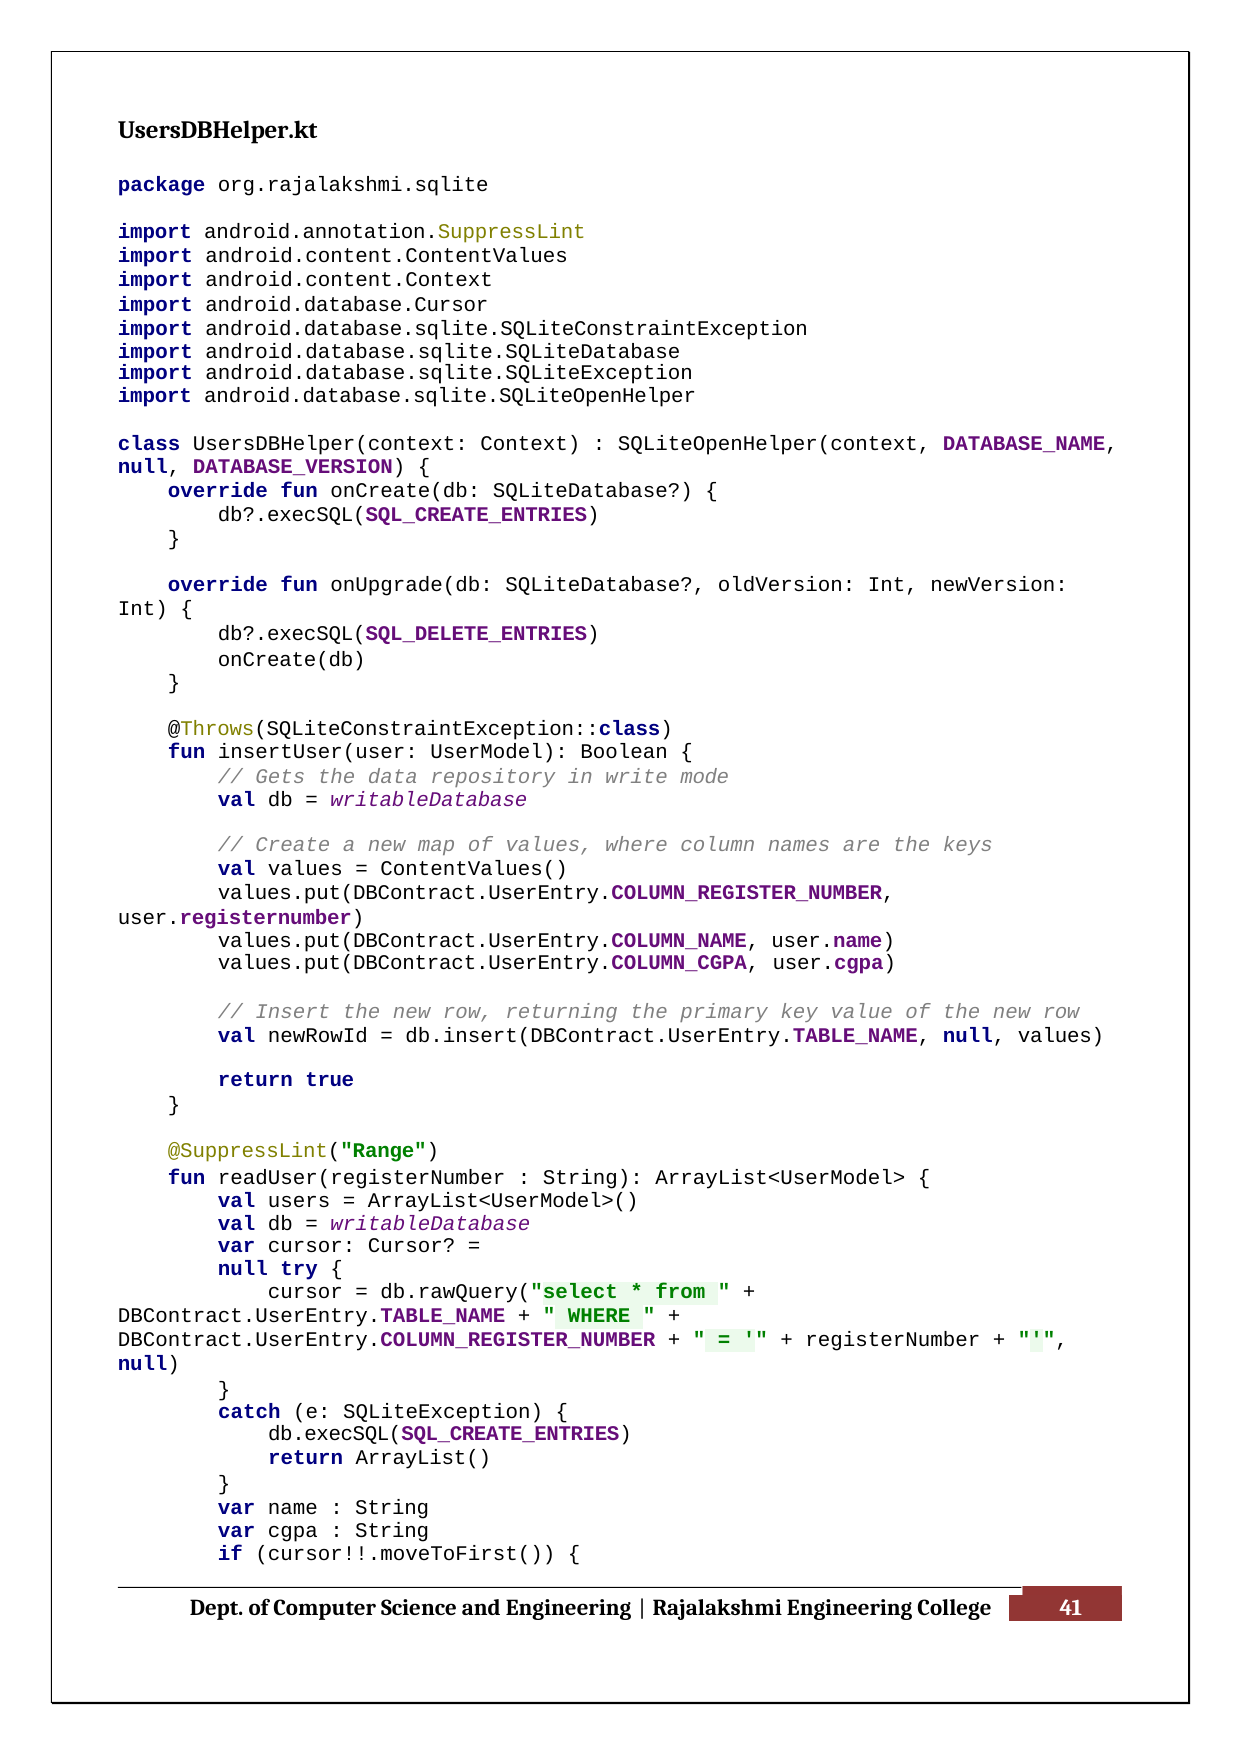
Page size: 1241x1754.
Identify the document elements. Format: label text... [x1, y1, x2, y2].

text } [218, 1378, 1137, 1401]
text user.registernumber) [118, 906, 1137, 929]
text return ArrayList() [268, 1447, 1137, 1471]
text // Insert the new row, returning the primary key value of the new row [218, 1000, 1137, 1023]
text @SuppressLint("Range") [168, 1140, 1137, 1164]
text import android.database.sqlite.SQLiteConstraintException [118, 317, 1137, 339]
text cursor = db.rawQuery("select * from " + DBContract.UserEntry.TABLE_NAME + " WHERE " + DBContract.UserEntry.COLUMN_REGISTER_NUMBER + " = '" + registerNumber + "'", null) [118, 1282, 1108, 1376]
text fun readUser(registerNumber : String): ArrayList<UserModel> { [168, 1166, 1137, 1189]
text override fun onUpgrade(db: SQLiteDatabase?, oldVersion: Int, newVersion: Int) { [118, 574, 1108, 621]
text return true [218, 1069, 1137, 1093]
picture [1022, 1586, 1122, 1593]
text // Create a new map of values, where column names are the keys val values = ContentValues() values.put(DBContract.UserEntry.COLUMN_REGISTER_NUMBER, [218, 834, 1015, 905]
text val db = writableDatabase var cursor: Cursor? = null try { [218, 1212, 539, 1282]
text @Throws(SQLiteConstraintException::class) [168, 716, 1137, 740]
text } [168, 1093, 1137, 1117]
text var cgpa : String [218, 1519, 1137, 1542]
text val db = writableDatabase [218, 788, 1137, 812]
text import android.annotation.SuppressLint import android.content.ContentValues import android.content.Context [118, 221, 612, 292]
text var name : String [218, 1495, 1137, 1519]
text } [168, 671, 1137, 694]
text if (cursor!!.moveToFirst()) { [218, 1543, 1137, 1566]
text class UsersDBHelper(context: Context) : SQLiteOpenHelper(context, DATABASE_NAME, null, DATABASE_VERSION) { [118, 433, 1120, 480]
text db?.execSQL(SQL_DELETE_ENTRIES) [218, 623, 1137, 647]
text Dept. of Computer Science and Engineering | Rajalakshmi Engineering College 41 [189, 1593, 1137, 1621]
text val newRowId = db.insert(DBContract.UserEntry.TABLE_NAME, null, values) [218, 1023, 1137, 1047]
text val users = ArrayList<UserModel>() [218, 1189, 1137, 1212]
text fun insertUser(user: UserModel): Boolean { [168, 740, 1137, 763]
text // Gets the data repository in write mode [218, 765, 1137, 788]
text import android.database.Cursor [118, 293, 1137, 317]
text values.put(DBContract.UserEntry.COLUMN_NAME, user.name) values.put(DBContract.UserEntry.COLUMN_CGPA, user.cgpa) [218, 929, 1137, 975]
text override fun onCreate(db: SQLiteDatabase?) { db?.execSQL(SQL_CREATE_ENTRIES) [168, 480, 899, 528]
subtitle UsersDBHelper.kt [118, 116, 1137, 144]
text } [168, 528, 1137, 551]
text } [218, 1472, 1137, 1495]
text onCreate(db) [218, 647, 1137, 671]
text package org.rajalakshmi.sqlite [118, 174, 1137, 197]
text catch (e: SQLiteException) { db.execSQL(SQL_CREATE_ENTRIES) [218, 1401, 899, 1447]
text import android.database.sqlite.SQLiteDatabase import android.database.sqlite.SQLiteException import android.database.sqlite.SQLiteOpenHelper [118, 339, 709, 409]
